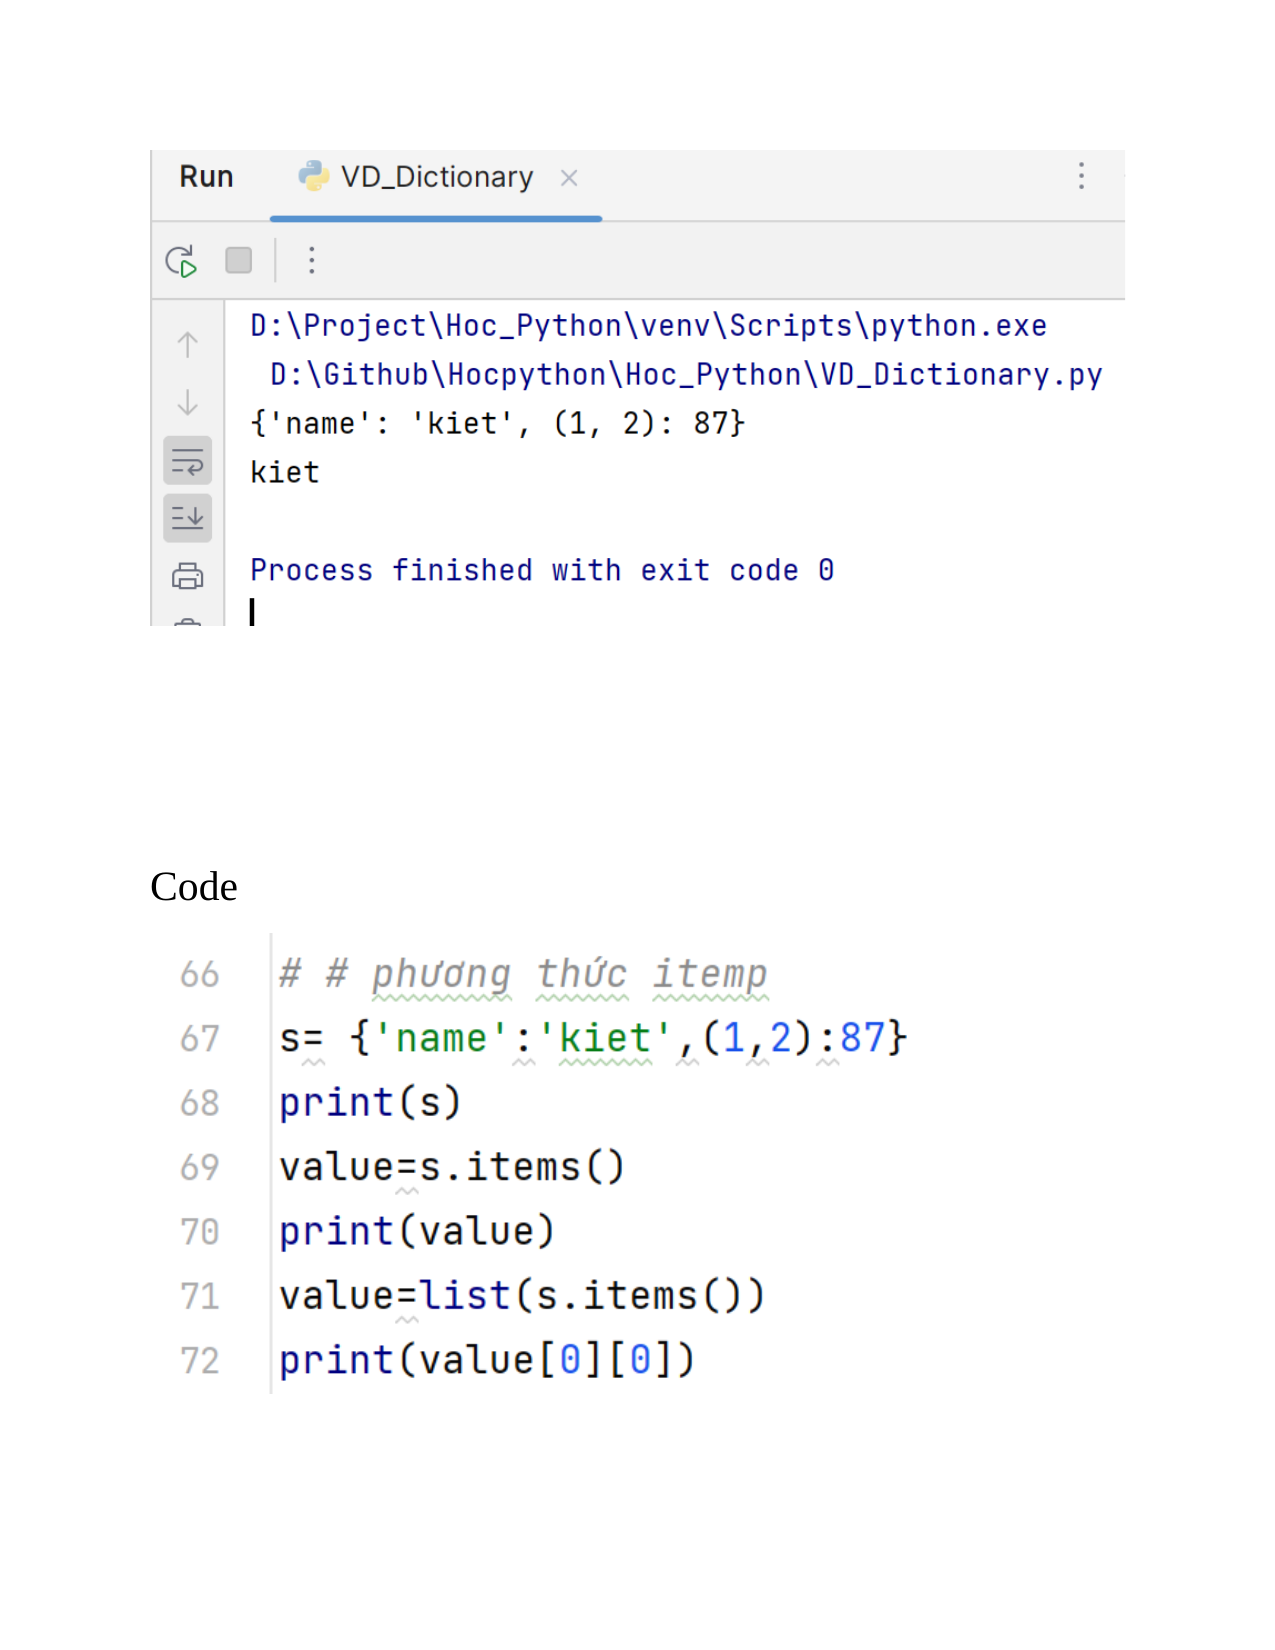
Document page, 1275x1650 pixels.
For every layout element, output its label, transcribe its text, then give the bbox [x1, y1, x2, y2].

text Code [150, 862, 1125, 910]
picture [150, 150, 1125, 626]
picture [150, 933, 1125, 1394]
